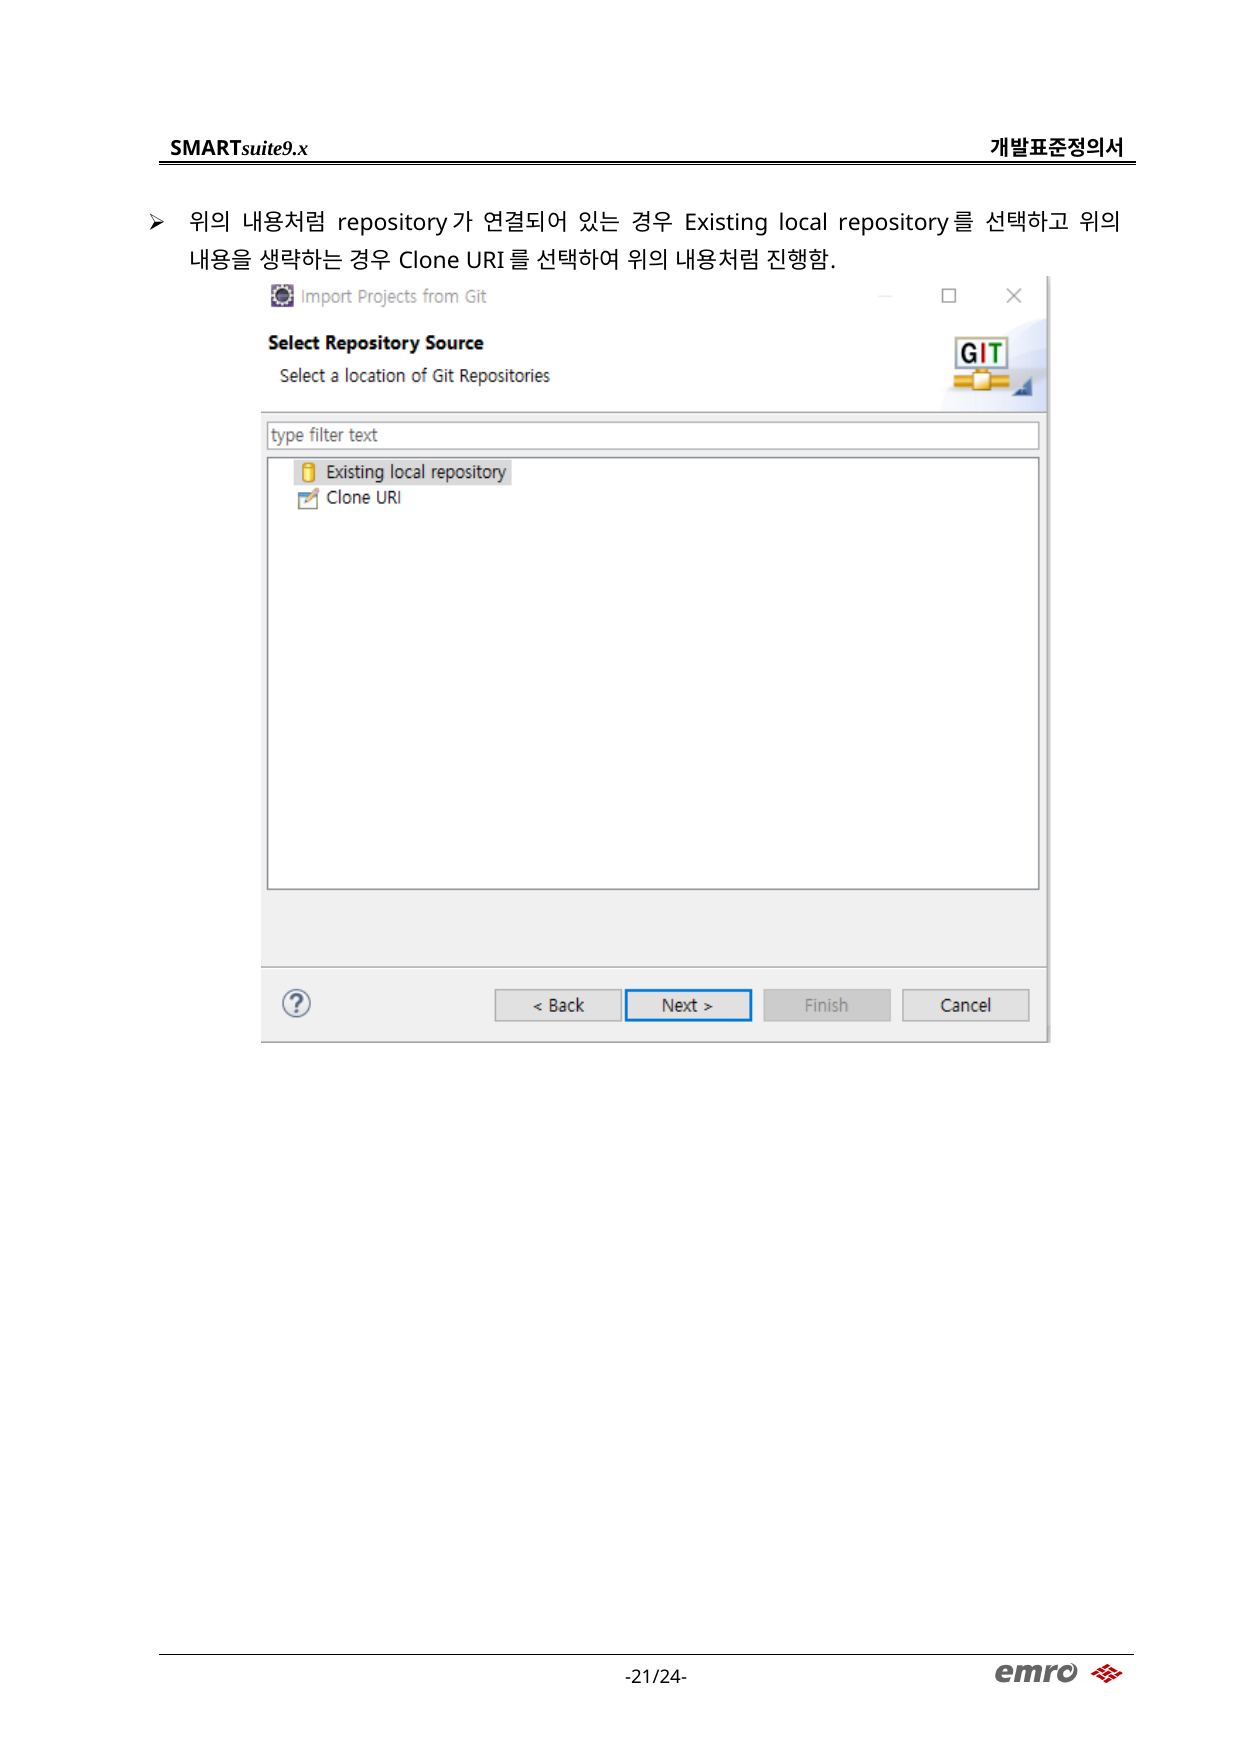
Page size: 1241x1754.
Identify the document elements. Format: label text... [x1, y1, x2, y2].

list 위의 내용처럼 repository가 연결되어 있는 경우 Existing local repository를 선택하고 위의 내용을 생략하는 경우 Clone URI를 선택하여 위의 내용처럼 진행함. [148, 202, 1122, 277]
picture [261, 276, 1051, 1043]
picture [995, 1663, 1123, 1684]
